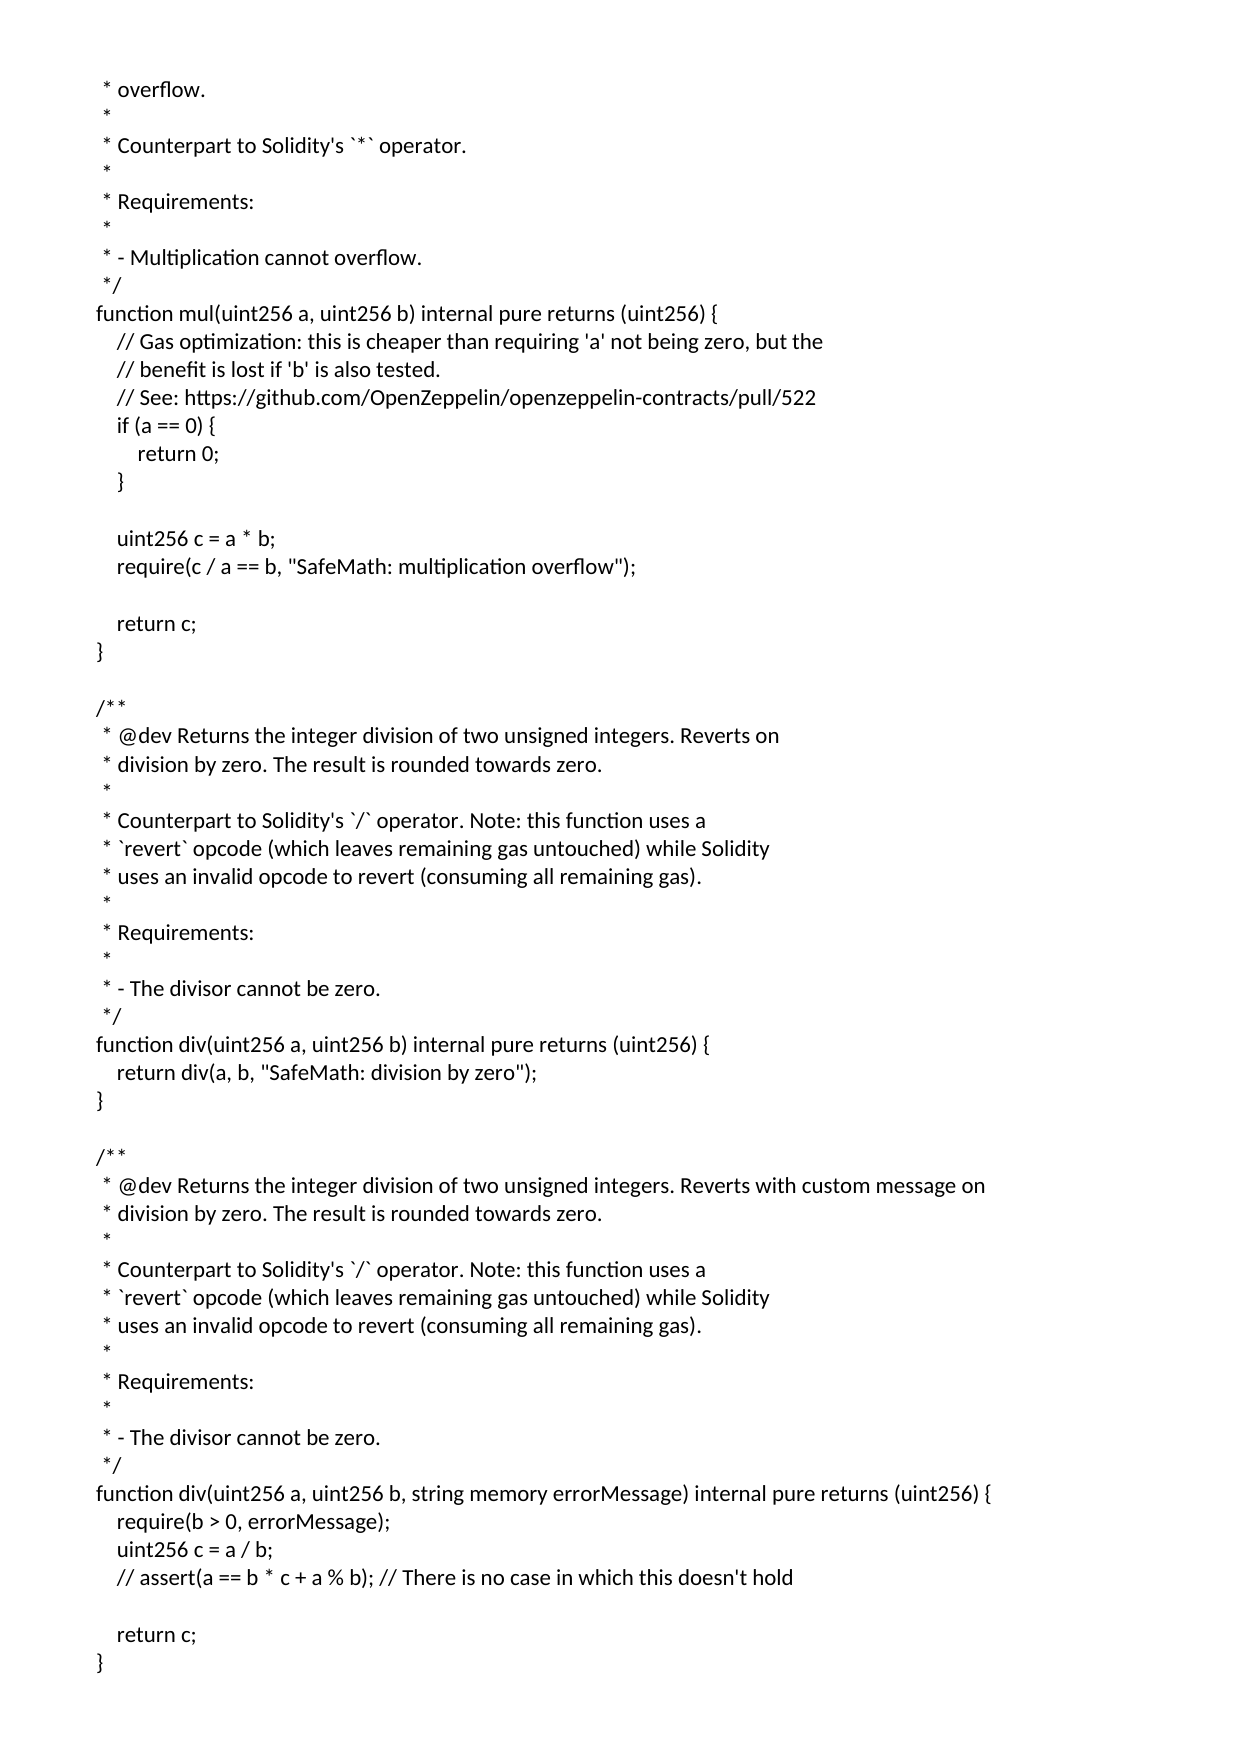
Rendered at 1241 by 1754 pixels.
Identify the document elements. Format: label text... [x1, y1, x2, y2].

text * [75, 159, 1165, 187]
text function div(uint256 a, uint256 b, string memory errorMessage) internal pure returns (uint256) { [75, 1479, 1165, 1507]
text * Counterpart to Solidity's `/` operator. Note: this function uses a [75, 1255, 1165, 1283]
text * [75, 1339, 1165, 1367]
text */ [75, 1002, 1165, 1030]
text // benefit is lost if 'b' is also tested. [75, 355, 1165, 383]
text require(b > 0, errorMessage); [75, 1507, 1165, 1535]
text * [75, 215, 1165, 243]
text */ [75, 271, 1165, 299]
text return c; [75, 609, 1165, 637]
text uint256 c = a * b; [75, 524, 1165, 552]
text // Gas optimization: this is cheaper than requiring 'a' not being zero, but the [75, 327, 1165, 355]
text * division by zero. The result is rounded towards zero. [75, 1199, 1165, 1227]
text // assert(a == b * c + a % b); // There is no case in which this doesn't hold [75, 1563, 1165, 1591]
text * - The divisor cannot be zero. [75, 974, 1165, 1002]
text /** [75, 1143, 1165, 1171]
text * division by zero. The result is rounded towards zero. [75, 750, 1165, 778]
text /** [75, 694, 1165, 722]
text * Counterpart to Solidity's `/` operator. Note: this function uses a [75, 806, 1165, 834]
text * Requirements: [75, 918, 1165, 946]
text * overflow. [75, 75, 1165, 103]
text * @dev Returns the integer division of two unsigned integers. Reverts with custom message on [75, 1171, 1165, 1199]
text * [75, 1395, 1165, 1423]
text * - Multiplication cannot overflow. [75, 243, 1165, 271]
text return 0; [75, 439, 1165, 467]
text * - The divisor cannot be zero. [75, 1423, 1165, 1451]
text } [75, 1086, 1165, 1114]
text * @dev Returns the integer division of two unsigned integers. Reverts on [75, 722, 1165, 750]
text * uses an invalid opcode to revert (consuming all remaining gas). [75, 1311, 1165, 1339]
text function div(uint256 a, uint256 b) internal pure returns (uint256) { [75, 1030, 1165, 1058]
text * Requirements: [75, 187, 1165, 215]
text * [75, 103, 1165, 131]
text } [75, 1648, 1165, 1676]
text * [75, 778, 1165, 806]
text * [75, 890, 1165, 918]
text * `revert` opcode (which leaves remaining gas untouched) while Solidity [75, 1283, 1165, 1311]
text function mul(uint256 a, uint256 b) internal pure returns (uint256) { [75, 299, 1165, 327]
text * Requirements: [75, 1367, 1165, 1395]
text * [75, 946, 1165, 974]
text if (a == 0) { [75, 411, 1165, 439]
text } [75, 637, 1165, 665]
text * uses an invalid opcode to revert (consuming all remaining gas). [75, 862, 1165, 890]
text // See: https://github.com/OpenZeppelin/openzeppelin-contracts/pull/522 [75, 383, 1165, 411]
text require(c / a == b, "SafeMath: multiplication overflow"); [75, 552, 1165, 580]
text */ [75, 1451, 1165, 1479]
text * `revert` opcode (which leaves remaining gas untouched) while Solidity [75, 834, 1165, 862]
text return c; [75, 1620, 1165, 1648]
text } [75, 467, 1165, 495]
text return div(a, b, "SafeMath: division by zero"); [75, 1058, 1165, 1086]
text uint256 c = a / b; [75, 1535, 1165, 1563]
text * Counterpart to Solidity's `*` operator. [75, 131, 1165, 159]
text * [75, 1227, 1165, 1255]
